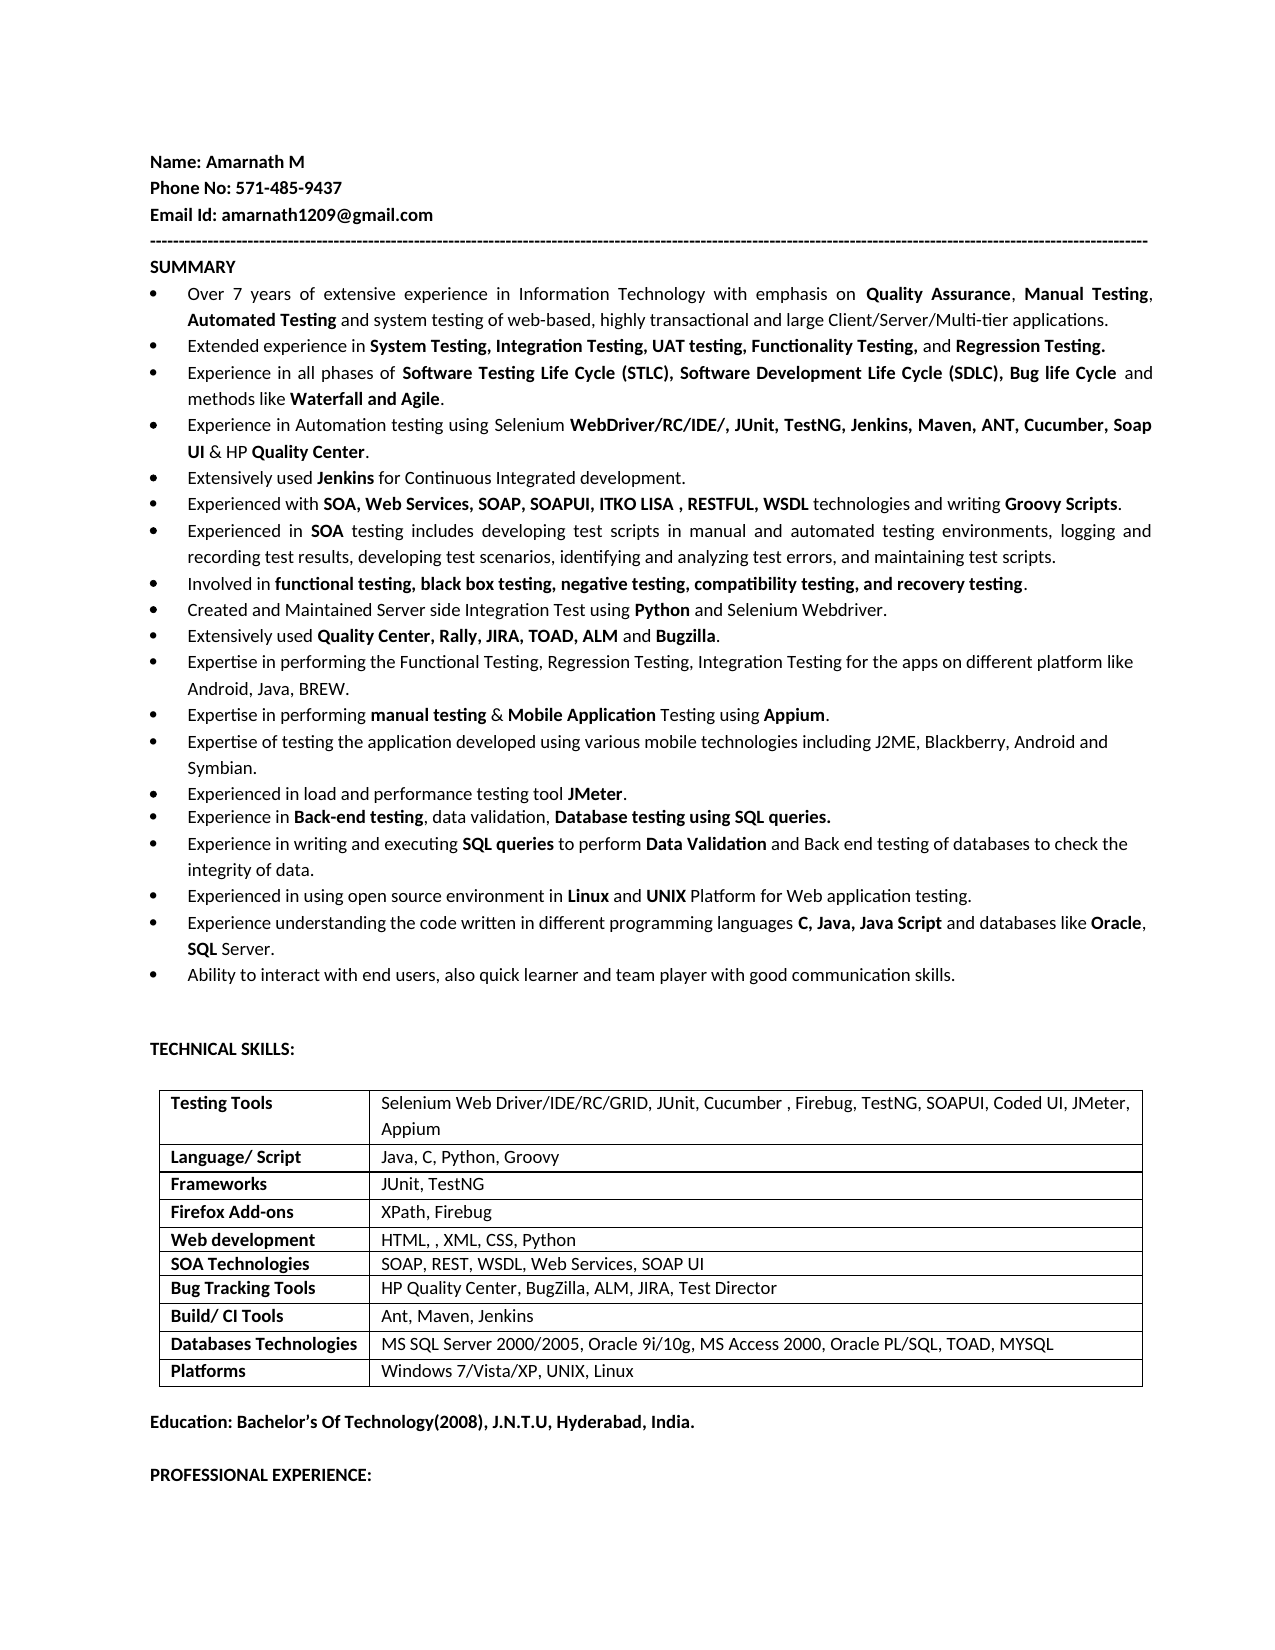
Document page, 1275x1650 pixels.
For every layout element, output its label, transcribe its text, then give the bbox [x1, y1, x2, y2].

text Phone No: 571-485-9437 [150, 176, 1153, 199]
table_cell Build/ CI Tools [160, 1304, 369, 1331]
list Experienced in load and performance testing tool JMeter. [150, 782, 1153, 805]
table_cell Windows 7/Vista/XP, UNIX, Linux [370, 1360, 1142, 1386]
table_cell Web development [160, 1228, 369, 1251]
table_header Testing Tools [160, 1091, 369, 1144]
list Involved in functional testing, black box testing, negative testing, compatibility testing, and recovery testing. [150, 572, 1153, 594]
table_cell SOA Technologies [160, 1252, 369, 1275]
list Education: Bachelor’s Of Technology(2008), J.N.T.U, Hyderabad, India. [150, 1410, 1153, 1433]
list Experience in writing and executing SQL queries to perform Data Validation and Back end testing of databases to check the integrity of data. [150, 832, 1153, 881]
list Experience understanding the code written in different programming languages C, Java, Java Script and databases like Oracle, SQL Server. [150, 911, 1153, 960]
table_cell Platforms [160, 1360, 369, 1386]
table_cell HP Quality Center, BugZilla, ALM, JIRA, Test Director [370, 1276, 1142, 1303]
list Expertise in performing manual testing & Mobile Application Testing using Appium. [150, 703, 1153, 726]
list Experienced with SOA, Web Services, SOAP, SOAPUI, ITKO LISA , RESTFUL, WSDL technologies and writing Groovy Scripts. [150, 493, 1153, 516]
text ------------------------------------------------------------------------------------------------------------------------------------------------------------------------------ [150, 229, 1153, 252]
list Experienced in SOA testing includes developing test scripts in manual and automated testing environments, logging and recording test results, developing test scenarios, identifying and analyzing test errors, and maintaining test scripts. [150, 519, 1153, 568]
text Name: Amarnath M [150, 150, 1153, 173]
list Extensively used Quality Center, Rally, JIRA, TOAD, ALM and Bugzilla. [150, 624, 1153, 647]
list Over 7 years of extensive experience in Information Technology with emphasis on Quality Assurance, Manual Testing, Automated Testing and system testing of web-based, highly transactional and large Client/Server/Multi-tier applications. [150, 282, 1153, 331]
table_cell Databases Technologies [160, 1332, 369, 1358]
text TECHNICAL SKILLS: [150, 1037, 1153, 1060]
table_cell MS SQL Server 2000/2005, Oracle 9i/10g, MS Access 2000, Oracle PL/SQL, TOAD, MYSQL [370, 1332, 1142, 1358]
list Experience in all phases of Software Testing Life Cycle (STLC), Software Development Life Cycle (SDLC), Bug life Cycle and methods like Waterfall and Agile. [150, 361, 1153, 410]
list Expertise in performing the Functional Testing, Regression Testing, Integration Testing for the apps on different platform like Android, Java, BREW. [150, 651, 1153, 700]
table_cell XPath, Firebug [370, 1200, 1142, 1227]
text Email Id: amarnath1209@gmail.com [150, 203, 1153, 226]
list Expertise of testing the application developed using various mobile technologies including J2ME, Blackberry, Android and Symbian. [150, 730, 1153, 779]
list Extensively used Jenkins for Continuous Integrated development. [150, 466, 1153, 489]
text SUMMARY [150, 255, 1153, 278]
table_cell Java, C, Python, Groovy [370, 1145, 1142, 1171]
table_cell Frameworks [160, 1173, 369, 1199]
list Created and Maintained Server side Integration Test using Python and Selenium Webdriver. [150, 598, 1153, 621]
list Extended experience in System Testing, Integration Testing, UAT testing, Functionality Testing, and Regression Testing. [150, 334, 1153, 357]
table_cell Bug Tracking Tools [160, 1276, 369, 1303]
table_cell JUnit, TestNG [370, 1173, 1142, 1199]
table_cell Language/ Script [160, 1145, 369, 1171]
table_header Selenium Web Driver/IDE/RC/GRID, JUnit, Cucumber , Firebug, TestNG, SOAPUI, Coded UI, JMeter, Appium [370, 1091, 1142, 1144]
list Ability to interact with end users, also quick learner and team player with good communication skills. [150, 963, 1153, 986]
table_cell HTML, , XML, CSS, Python [370, 1228, 1142, 1251]
list Experience in Automation testing using Selenium WebDriver/RC/IDE/, JUnit, TestNG, Jenkins, Maven, ANT, Cucumber, Soap UI & HP Quality Center. [150, 413, 1153, 463]
table_cell Firefox Add-ons [160, 1200, 369, 1227]
list Experience in Back-end testing, data validation, Database testing using SQL queries. [150, 805, 1153, 828]
list Experienced in using open source environment in Linux and UNIX Platform for Web application testing. [150, 884, 1153, 907]
table_cell SOAP, REST, WSDL, Web Services, SOAP UI [370, 1252, 1142, 1275]
table_cell Ant, Maven, Jenkins [370, 1304, 1142, 1331]
list PROFESSIONAL EXPERIENCE: [150, 1463, 1153, 1486]
